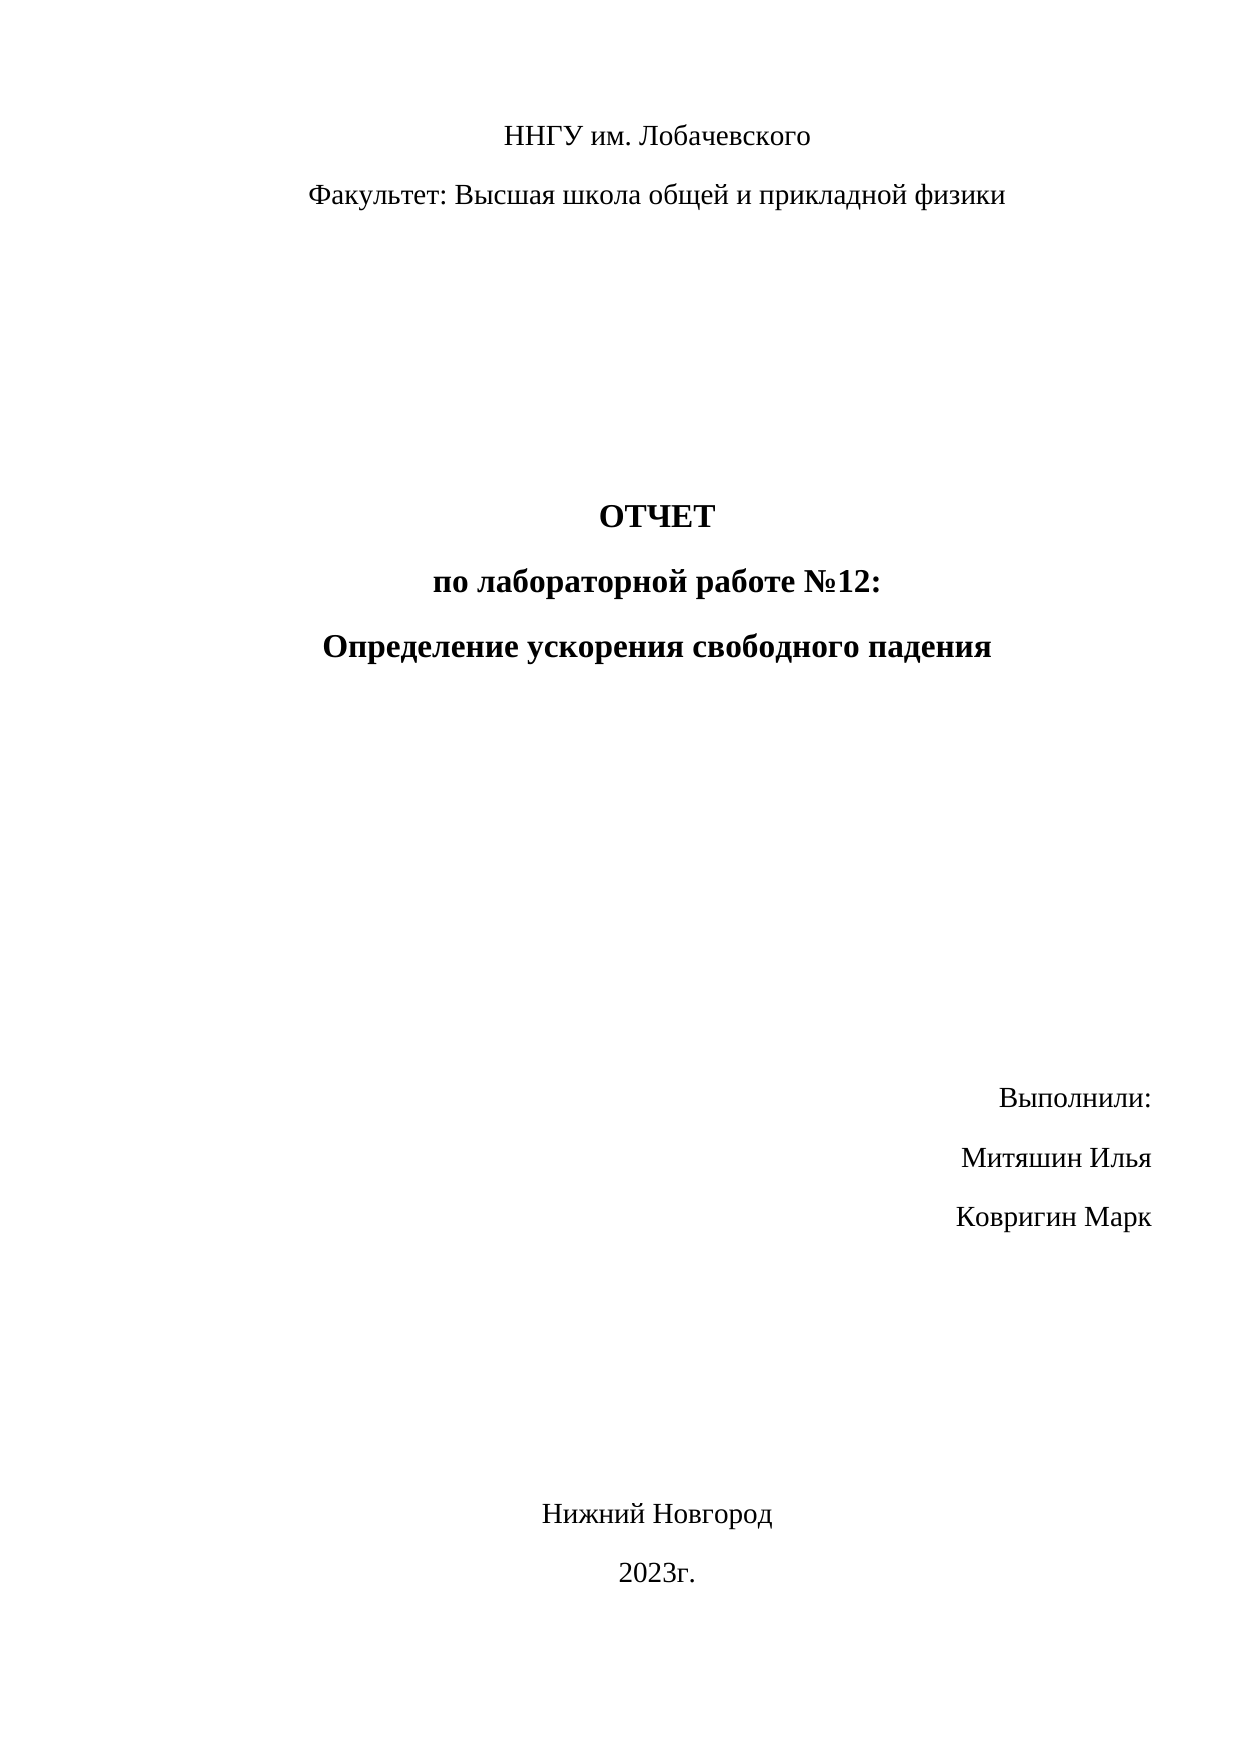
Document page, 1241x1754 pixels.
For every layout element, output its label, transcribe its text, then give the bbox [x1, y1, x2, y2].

text по лабораторной работе №12: [162, 561, 1152, 600]
text Определение ускорения свободного падения [162, 626, 1152, 664]
text Факультет: Высшая школа общей и прикладной физики [162, 177, 1152, 211]
text Митяшин Илья [162, 1140, 1152, 1173]
text 2023г. [162, 1556, 1152, 1589]
text ОТЧЕТ [162, 496, 1152, 535]
text ННГУ им. Лобачевского [162, 118, 1152, 152]
text Ковригин Марк [162, 1199, 1152, 1233]
text Выполнили: [162, 1081, 1152, 1114]
text Нижний Новгород [162, 1496, 1152, 1530]
